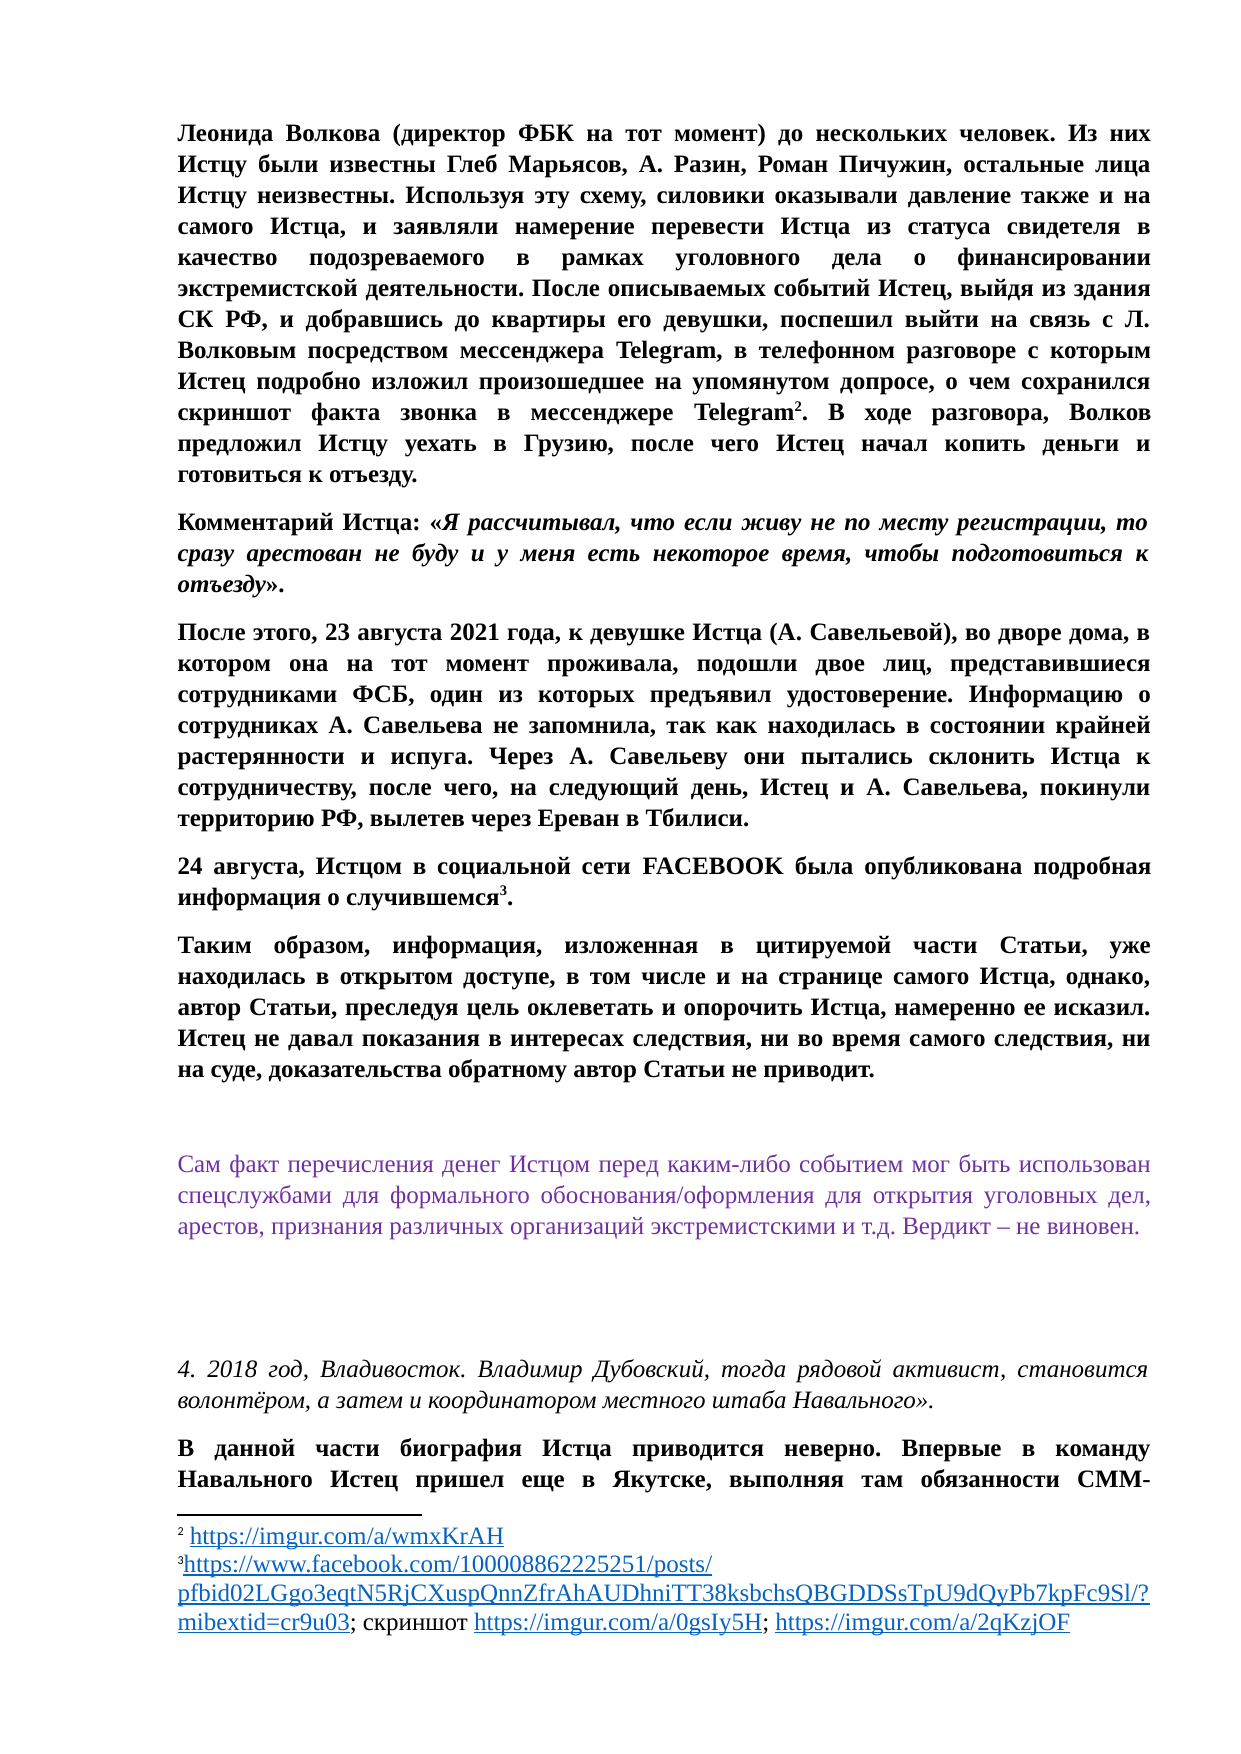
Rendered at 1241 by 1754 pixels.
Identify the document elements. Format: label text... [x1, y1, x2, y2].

text Сам факт перечисления денег Истцом перед каким-либо событием мог быть использован спецслужбами для формального обоснования/оформления для открытия уголовных дел, арестов, признания различных организаций экстремистскими и т.д. Вердикт – не виновен. [177, 1149, 1152, 1240]
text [177, 1433, 1152, 1493]
text 24 августа, Истцом в социальной сети FACEBOOK была опубликована подробная информация о случившемся. [177, 851, 1152, 911]
text После этого, 23 августа 2021 года, к девушке Истца (А. Савельевой), во дворе дома, в котором она на тот момент проживала, подошли двое лиц, представившиеся сотрудниками ФСБ, один из которых предъявил удостоверение. Информацию о сотрудниках А. Савельева не запомнила, так как находилась в состоянии крайней растерянности и испуга. Через А. Савельеву они пытались склонить Истца к сотрудничеству, после чего, на следующий день, Истец и А. Савельева, покинули территорию РФ, вылетев через Ереван в Тбилиси. [177, 617, 1152, 832]
text 4. 2018 год, Владивосток. Владимир Дубовский, тогда рядовой активист, становится волонтёром, а затем и координатором местного штаба Навального». [177, 1354, 1152, 1414]
text Комментарий Истца: «Я рассчитывал, что если живу не по месту регистрации, то сразу арестован не буду и у меня есть некоторое время, чтобы подготовиться к отъезду». [177, 507, 1152, 598]
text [177, 118, 1152, 488]
text Таким образом, информация, изложенная в цитируемой части Статьи, уже находилась в открытом доступе, в том числе и на странице самого Истца, однако, автор Статьи, преследуя цель оклеветать и опорочить Истца, намеренно ее исказил. Истец не давал показания в интересах следствия, ни во время самого следствия, ни на суде, доказательства обратному автор Статьи не приводит. [177, 930, 1152, 1083]
